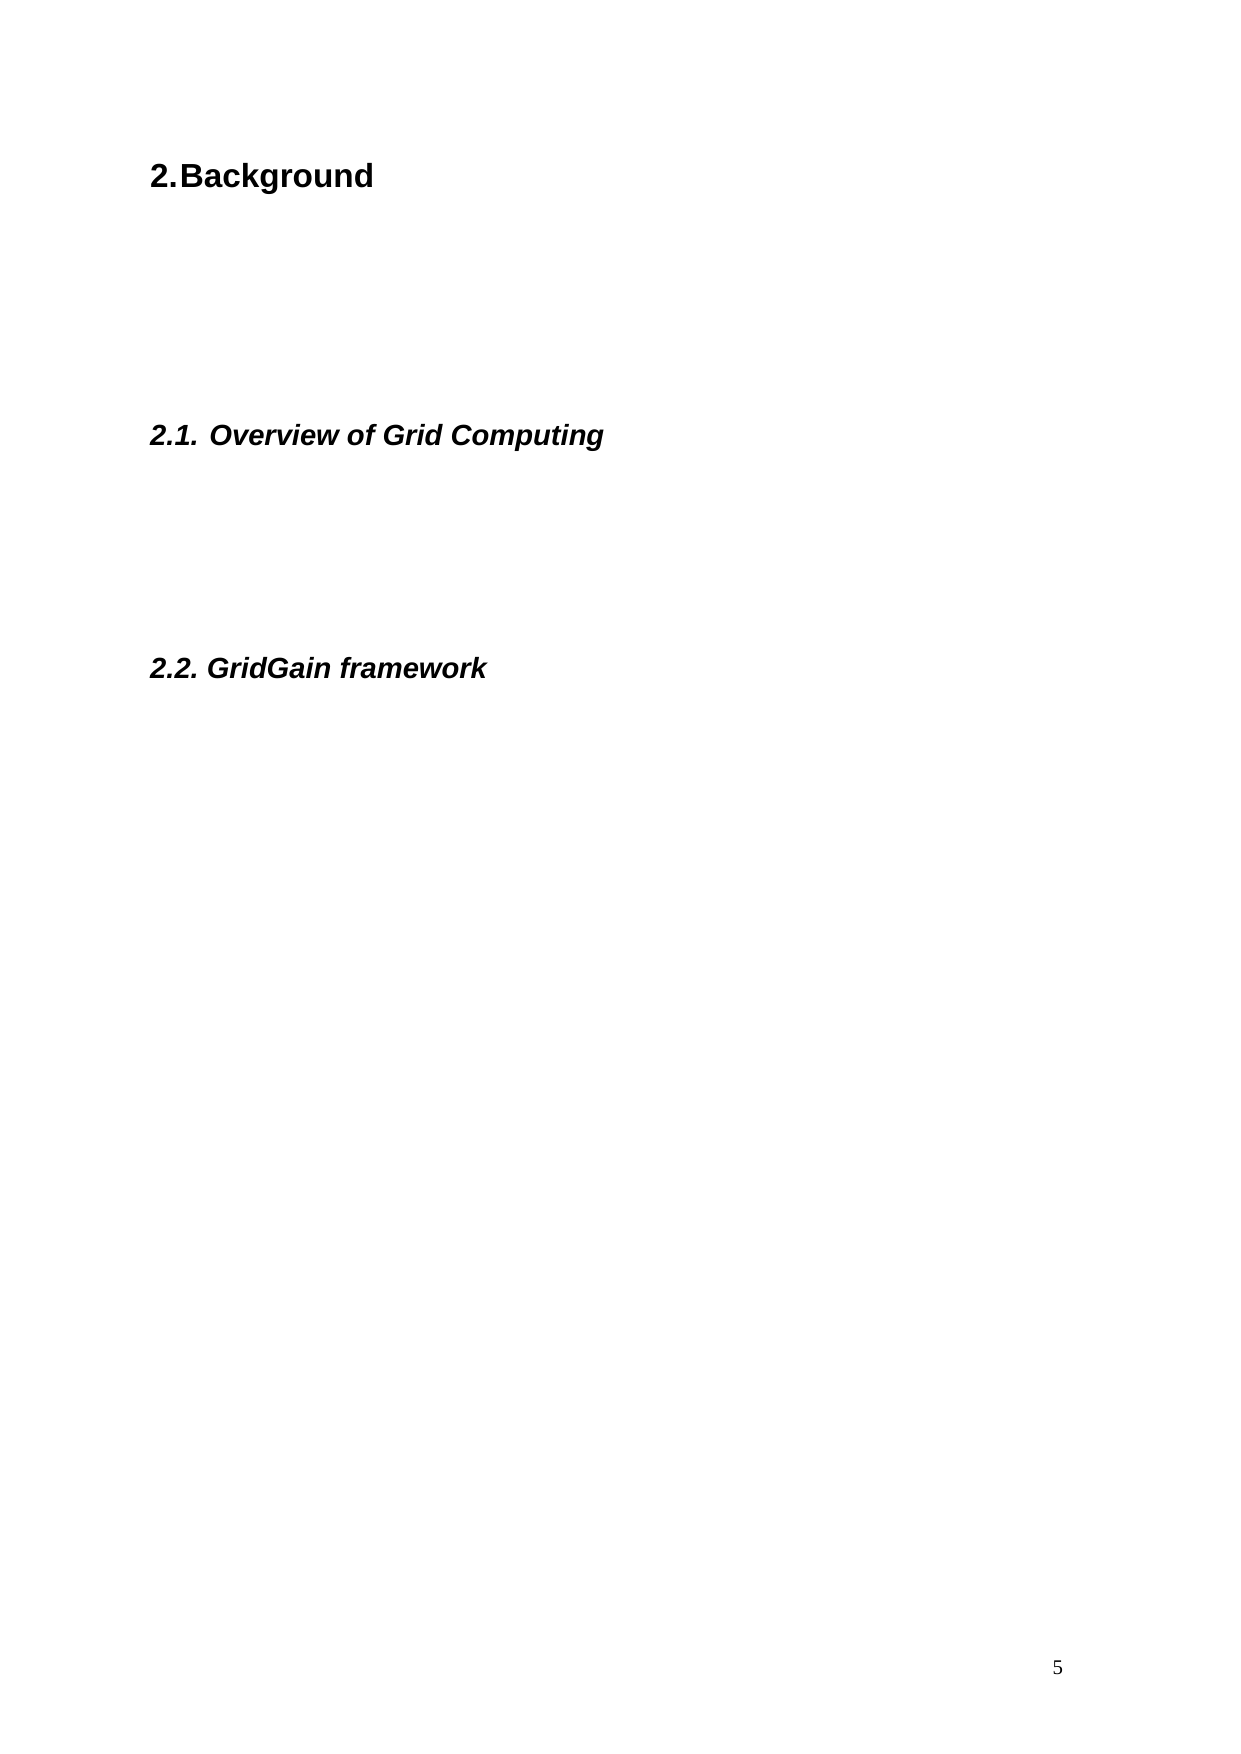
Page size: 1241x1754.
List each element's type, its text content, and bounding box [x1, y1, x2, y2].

subtitle 2.2. GridGain framework [150, 651, 1063, 684]
subtitle Overview of Grid Computing [150, 418, 1063, 451]
subtitle Background [150, 156, 1063, 194]
